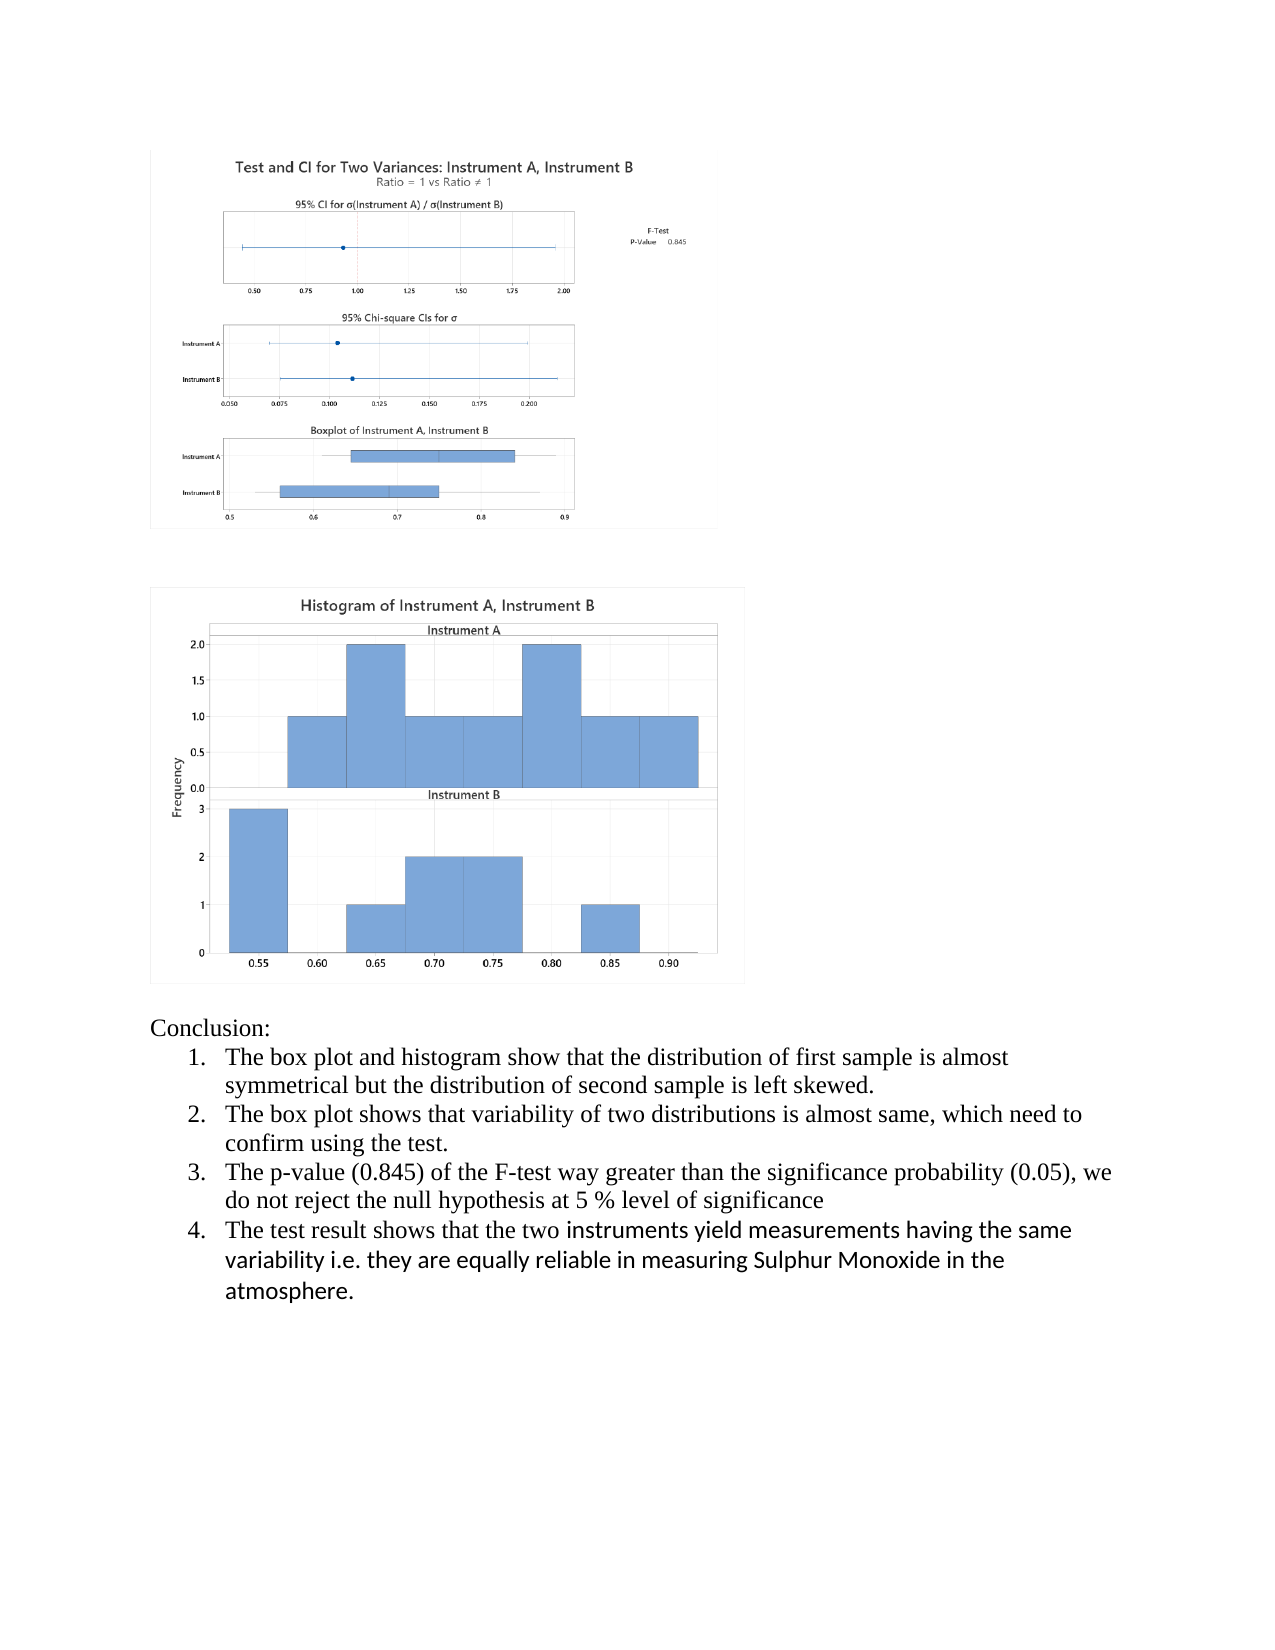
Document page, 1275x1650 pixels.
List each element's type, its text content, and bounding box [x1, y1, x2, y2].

list The test result shows that the two instruments yield measurements having the same variability i.e. they are equally reliable in measuring Sulphur Monoxide in the atmosphere. [187, 1214, 1125, 1306]
picture [150, 587, 745, 984]
text Conclusion: [150, 1013, 1125, 1042]
list The p-value (0.845) of the F-test way greater than the significance probability (0.05), we do not reject the null hypothesis at 5 % level of significance [187, 1157, 1125, 1214]
picture [150, 150, 718, 529]
list The box plot and histogram show that the distribution of first sample is almost symmetrical but the distribution of second sample is left skewed. [187, 1042, 1125, 1099]
list The box plot shows that variability of two distributions is almost same, which need to confirm using the test. [187, 1099, 1125, 1157]
